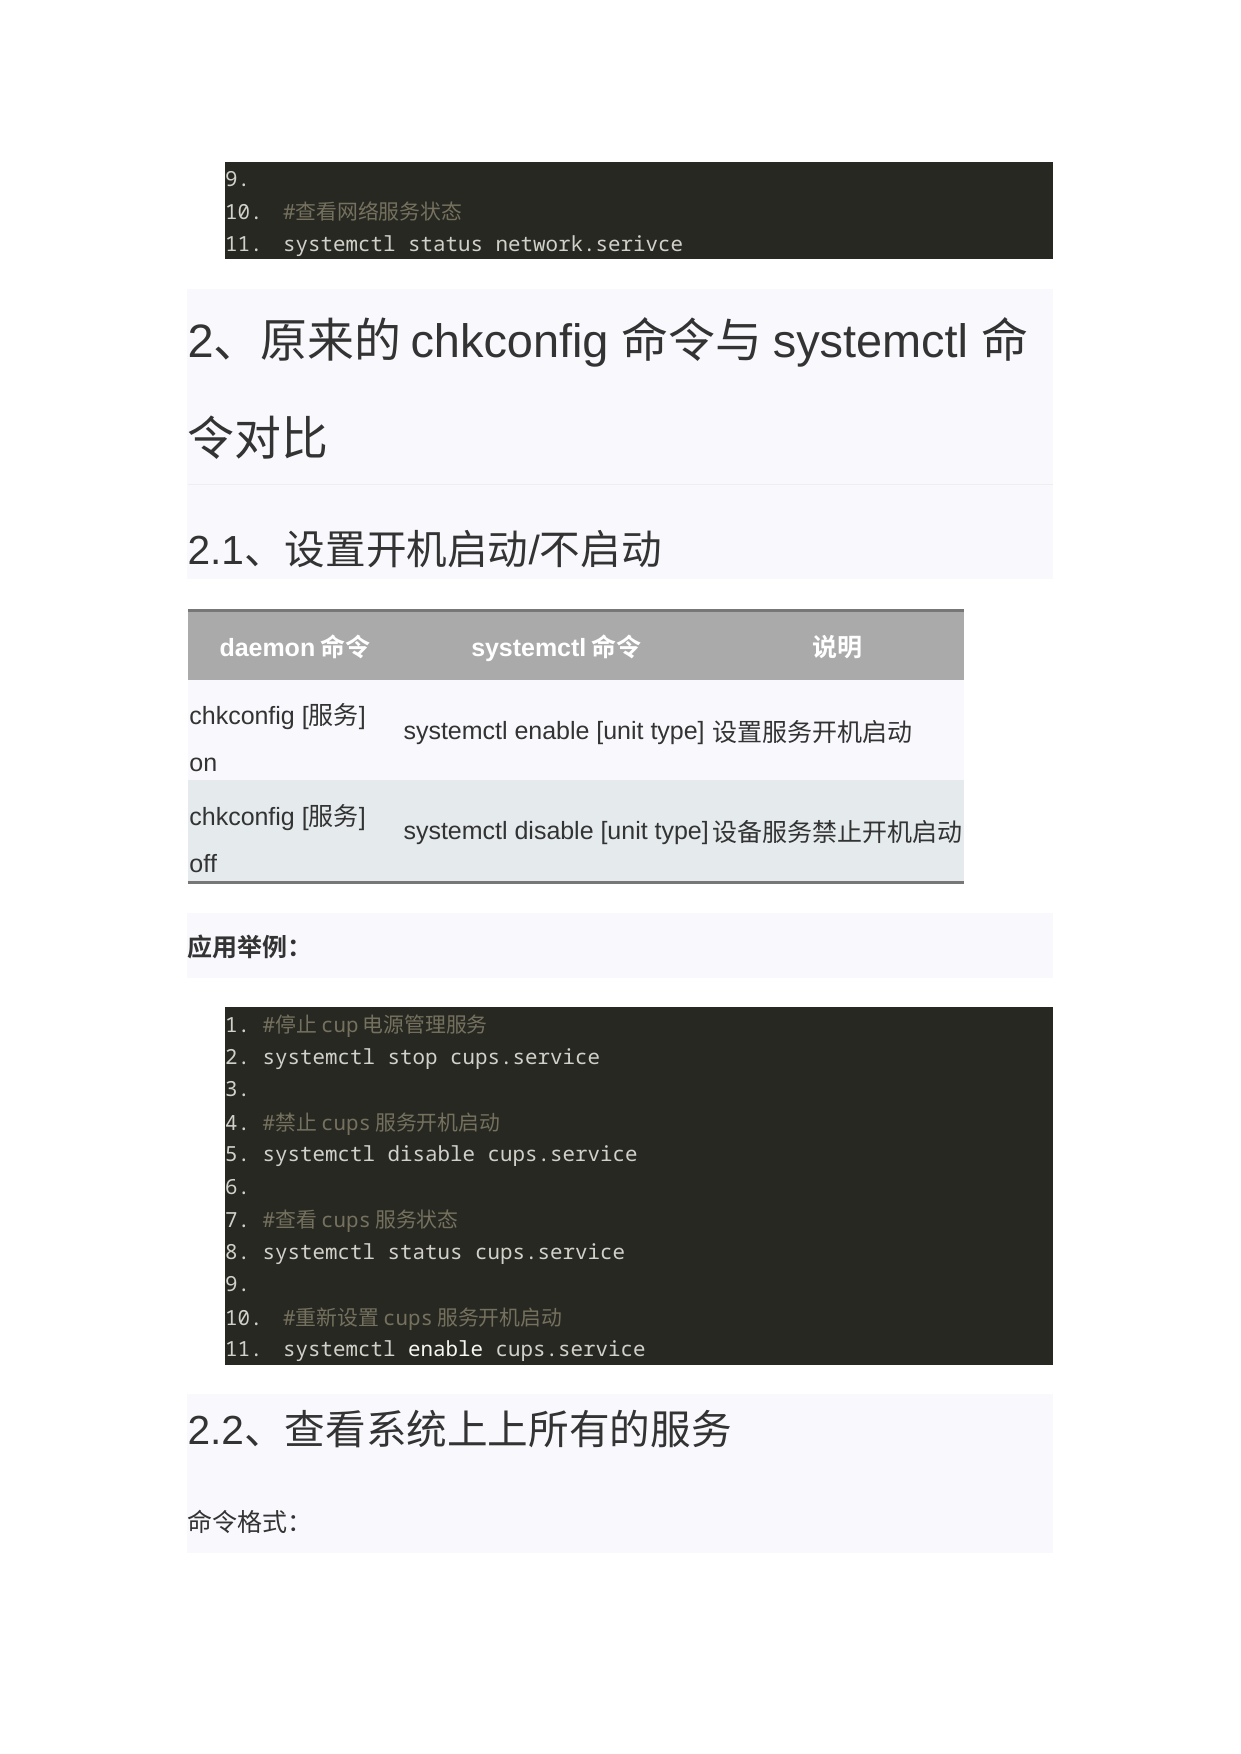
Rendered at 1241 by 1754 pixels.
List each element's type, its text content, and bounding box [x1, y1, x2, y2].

list systemctl enable cups.service [225, 1332, 1053, 1365]
list systemctl status network.serivce [225, 227, 1053, 259]
list systemctl disable cups.service [225, 1137, 1053, 1170]
list #查看cups服务状态 [225, 1202, 1053, 1235]
table_cell 设置服务开机启动 [711, 680, 964, 780]
text 命令格式： [187, 1488, 1053, 1553]
table_header 说明 [711, 612, 964, 680]
list #查看网络服务状态 [225, 194, 1053, 227]
list systemctl status cups.service [225, 1235, 1053, 1267]
text 2.2、查看系统上上所有的服务 [187, 1394, 1053, 1459]
table_cell chkconfig [服务] off [188, 780, 402, 881]
table_cell chkconfig [服务] on [188, 680, 402, 780]
list #禁止cups服务开机启动 [225, 1105, 1053, 1137]
text 2、原来的chkconfig 命令与 systemctl 命令对比 [187, 289, 1053, 485]
table_cell 设备服务禁止开机启动 [711, 780, 964, 881]
list systemctl stop cups.service [225, 1040, 1053, 1072]
table_header daemon命令 [188, 612, 402, 680]
table_cell systemctl disable [unit type] [402, 780, 711, 881]
text 2.1、设置开机启动/不启动 [187, 514, 1053, 579]
list #停止cup电源管理服务 [225, 1007, 1053, 1040]
list #重新设置cups服务开机启动 [225, 1300, 1053, 1332]
text 应用举例： [187, 913, 1053, 978]
table_cell systemctl enable [unit type] [402, 680, 711, 780]
table_header systemctl命令 [402, 612, 711, 680]
